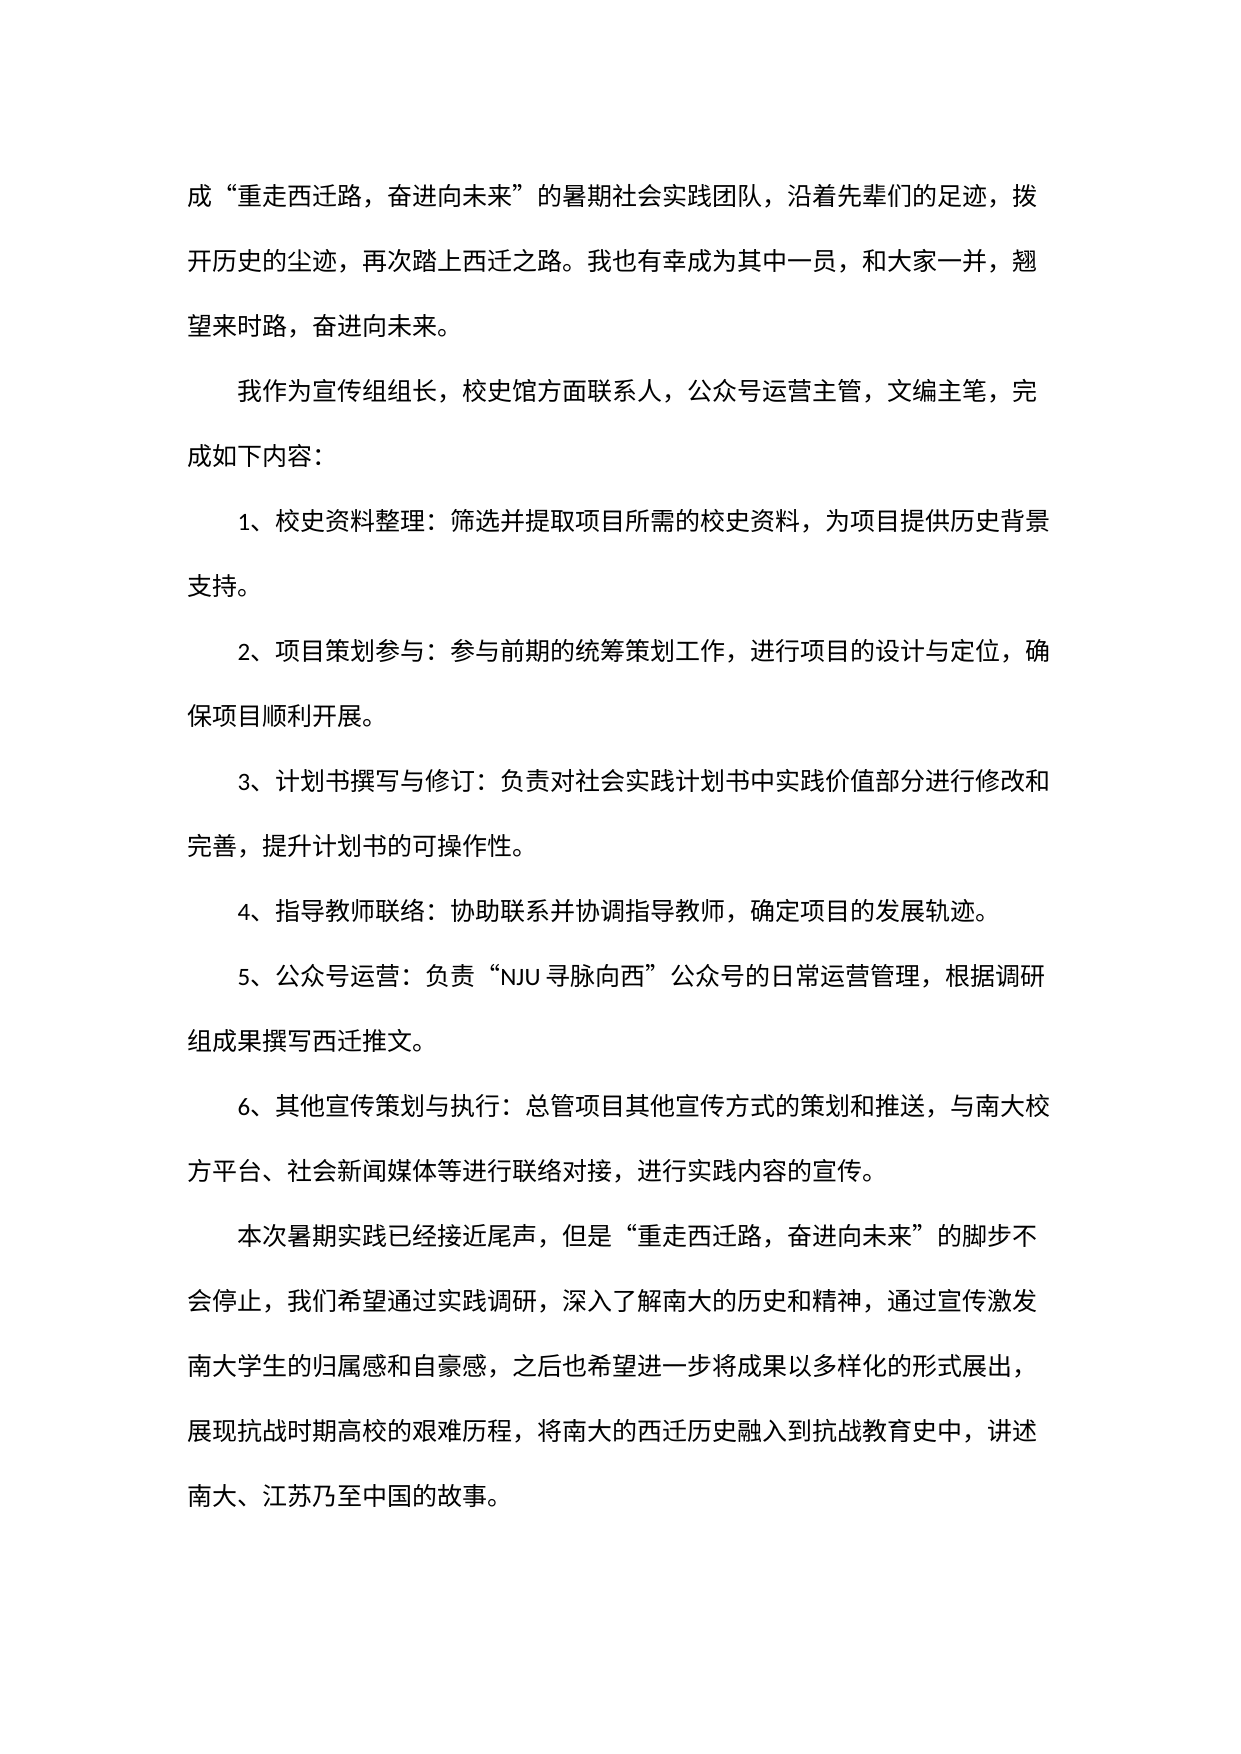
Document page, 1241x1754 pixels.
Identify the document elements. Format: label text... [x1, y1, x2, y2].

text 3、计划书撰写与修订：负责对社会实践计划书中实践价值部分进行修改和完善，提升计划书的可操作性。 [187, 747, 1053, 877]
text 2、项目策划参与：参与前期的统筹策划工作，进行项目的设计与定位，确保项目顺利开展。 [187, 617, 1053, 747]
text 1、校史资料整理：筛选并提取项目所需的校史资料，为项目提供历史背景支持。 [187, 487, 1053, 617]
text 本次暑期实践已经接近尾声，但是“重走西迁路，奋进向未来”的脚步不会停止，我们希望通过实践调研，深入了解南大的历史和精神，通过宣传激发南大学生的归属感和自豪感，之后也希望进一步将成果以多样化的形式展出，展现抗战时期高校的艰难历程，将南大的西迁历史融入到抗战教育史中，讲述南大、江苏乃至中国的故事。 [187, 1202, 1053, 1527]
text 5、公众号运营：负责“NJU寻脉向西”公众号的日常运营管理，根据调研组成果撰写西迁推文。 [187, 942, 1053, 1072]
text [187, 162, 1053, 357]
text 我作为宣传组组长，校史馆方面联系人，公众号运营主管，文编主笔，完成如下内容： [187, 357, 1053, 487]
text 4、指导教师联络：协助联系并协调指导教师，确定项目的发展轨迹。 [187, 877, 1053, 942]
text 6、其他宣传策划与执行：总管项目其他宣传方式的策划和推送，与南大校方平台、社会新闻媒体等进行联络对接，进行实践内容的宣传。 [187, 1072, 1053, 1202]
